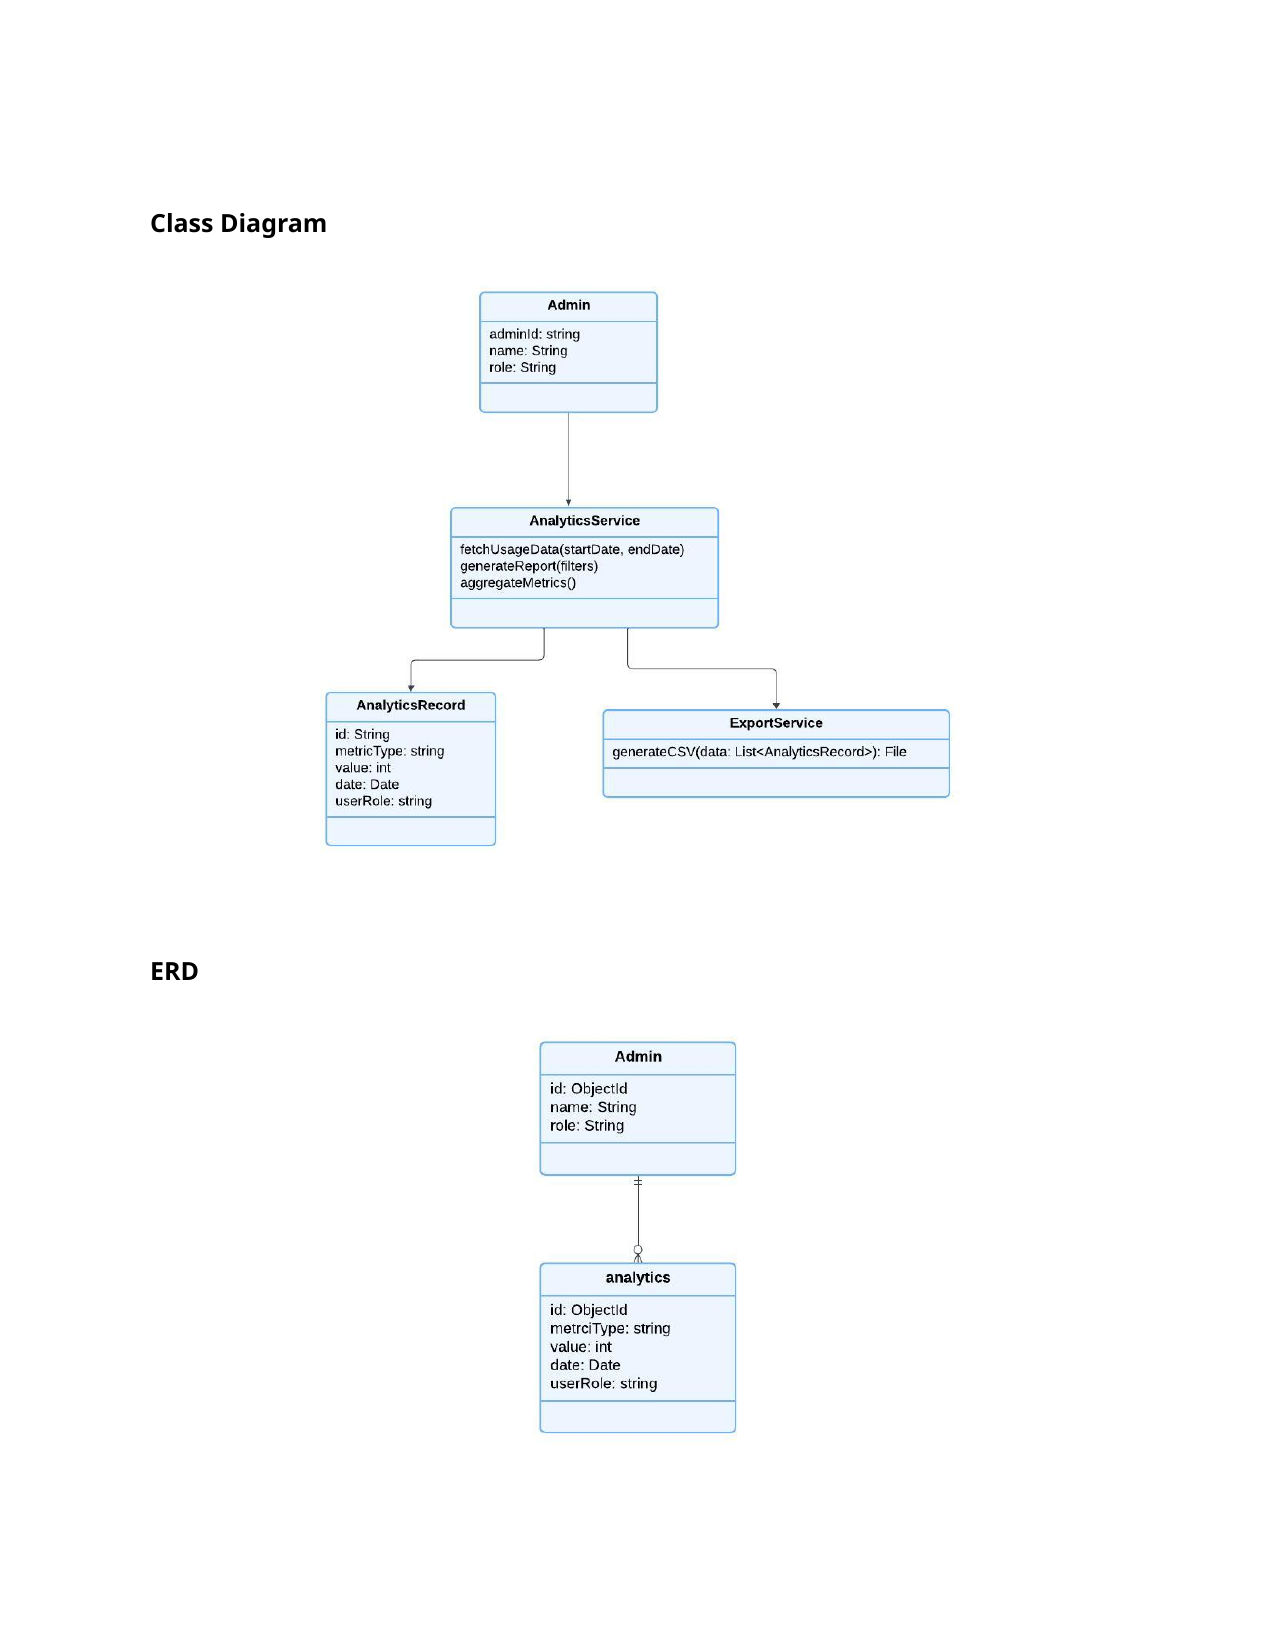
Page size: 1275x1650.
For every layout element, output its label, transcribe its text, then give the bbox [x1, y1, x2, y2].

text Class Diagram [150, 206, 1125, 240]
picture [506, 1008, 769, 1466]
text ERD [150, 953, 1125, 987]
picture [295, 261, 980, 876]
